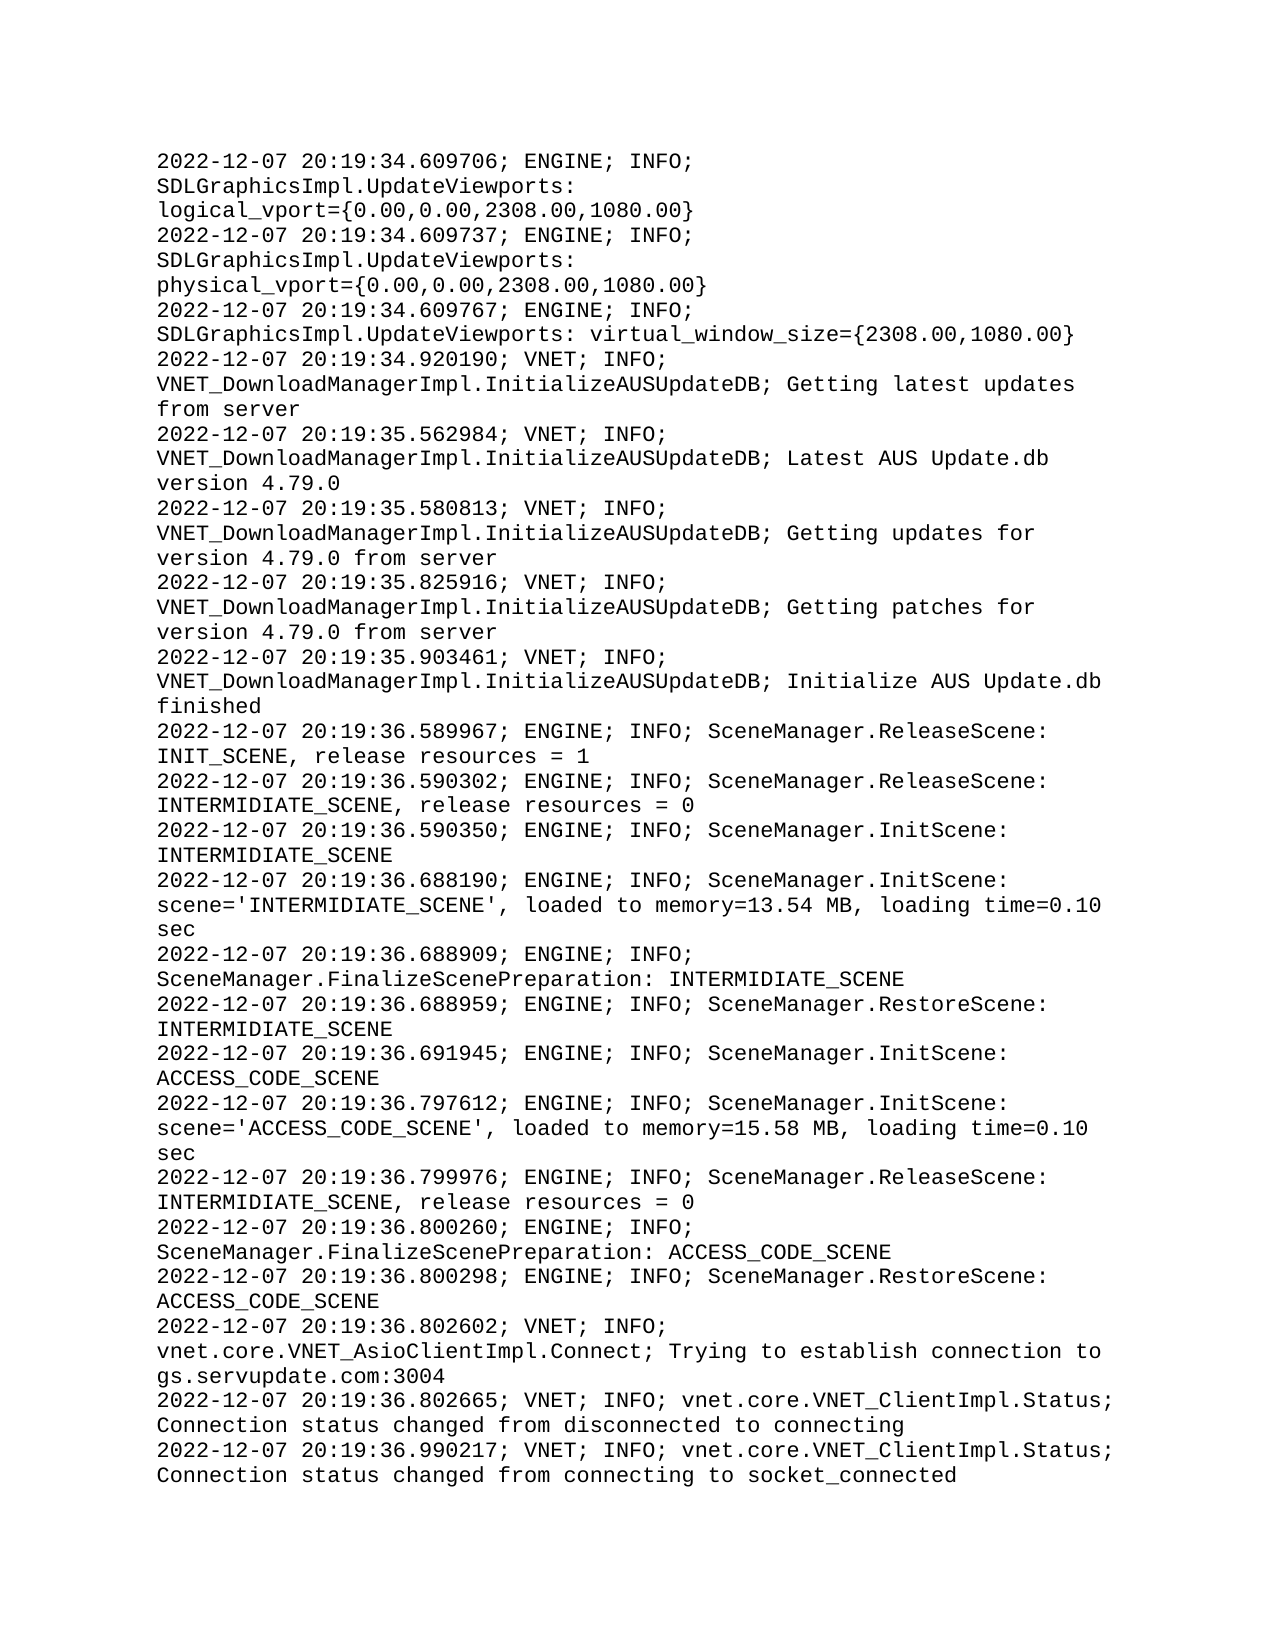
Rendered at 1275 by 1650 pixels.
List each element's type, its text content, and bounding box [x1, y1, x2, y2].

text 2022-12-07 20:19:34.609737; ENGINE; INFO; SDLGraphicsImpl.UpdateViewports: physical_vport={0.00,0.00,2308.00,1080.00} [156, 224, 1118, 299]
text 2022-12-07 20:19:36.802602; VNET; INFO; vnet.core.VNET_AsioClientImpl.Connect; Trying to establish connection to gs.servupdate.com:3004 [156, 1315, 1118, 1389]
text 2022-12-07 20:19:36.688959; ENGINE; INFO; SceneManager.RestoreScene: INTERMIDIATE_SCENE [156, 993, 1118, 1042]
text 2022-12-07 20:19:36.797612; ENGINE; INFO; SceneManager.InitScene: scene='ACCESS_CODE_SCENE', loaded to memory=15.58 MB, loading time=0.10 sec [156, 1092, 1118, 1166]
text 2022-12-07 20:19:36.688190; ENGINE; INFO; SceneManager.InitScene: scene='INTERMIDIATE_SCENE', loaded to memory=13.54 MB, loading time=0.10 sec [156, 869, 1118, 943]
text 2022-12-07 20:19:34.609706; ENGINE; INFO; SDLGraphicsImpl.UpdateViewports: logical_vport={0.00,0.00,2308.00,1080.00} [156, 150, 1118, 224]
text 2022-12-07 20:19:34.920190; VNET; INFO; VNET_DownloadManagerImpl.InitializeAUSUpdateDB; Getting latest updates from server [156, 348, 1118, 423]
text 2022-12-07 20:19:36.990217; VNET; INFO; vnet.core.VNET_ClientImpl.Status; Connection status changed from connecting to socket_connected [156, 1439, 1118, 1489]
text 2022-12-07 20:19:34.609767; ENGINE; INFO; SDLGraphicsImpl.UpdateViewports: virtual_window_size={2308.00,1080.00} [156, 299, 1118, 348]
text 2022-12-07 20:19:36.799976; ENGINE; INFO; SceneManager.ReleaseScene: INTERMIDIATE_SCENE, release resources = 0 [156, 1166, 1118, 1216]
text 2022-12-07 20:19:36.800298; ENGINE; INFO; SceneManager.RestoreScene: ACCESS_CODE_SCENE [156, 1266, 1118, 1315]
text 2022-12-07 20:19:36.800260; ENGINE; INFO; SceneManager.FinalizeScenePreparation: ACCESS_CODE_SCENE [156, 1216, 1118, 1266]
text 2022-12-07 20:19:36.589967; ENGINE; INFO; SceneManager.ReleaseScene: INIT_SCENE, release resources = 1 [156, 720, 1118, 770]
text 2022-12-07 20:19:36.691945; ENGINE; INFO; SceneManager.InitScene: ACCESS_CODE_SCENE [156, 1042, 1118, 1092]
text 2022-12-07 20:19:35.903461; VNET; INFO; VNET_DownloadManagerImpl.InitializeAUSUpdateDB; Initialize AUS Update.db finished [156, 646, 1118, 720]
text 2022-12-07 20:19:35.825916; VNET; INFO; VNET_DownloadManagerImpl.InitializeAUSUpdateDB; Getting patches for version 4.79.0 from server [156, 571, 1118, 646]
text 2022-12-07 20:19:35.562984; VNET; INFO; VNET_DownloadManagerImpl.InitializeAUSUpdateDB; Latest AUS Update.db version 4.79.0 [156, 423, 1118, 497]
text 2022-12-07 20:19:36.590350; ENGINE; INFO; SceneManager.InitScene: INTERMIDIATE_SCENE [156, 819, 1118, 869]
text 2022-12-07 20:19:36.688909; ENGINE; INFO; SceneManager.FinalizeScenePreparation: INTERMIDIATE_SCENE [156, 943, 1118, 993]
text 2022-12-07 20:19:35.580813; VNET; INFO; VNET_DownloadManagerImpl.InitializeAUSUpdateDB; Getting updates for version 4.79.0 from server [156, 497, 1118, 571]
text 2022-12-07 20:19:36.802665; VNET; INFO; vnet.core.VNET_ClientImpl.Status; Connection status changed from disconnected to connecting [156, 1389, 1118, 1439]
text 2022-12-07 20:19:36.590302; ENGINE; INFO; SceneManager.ReleaseScene: INTERMIDIATE_SCENE, release resources = 0 [156, 770, 1118, 819]
